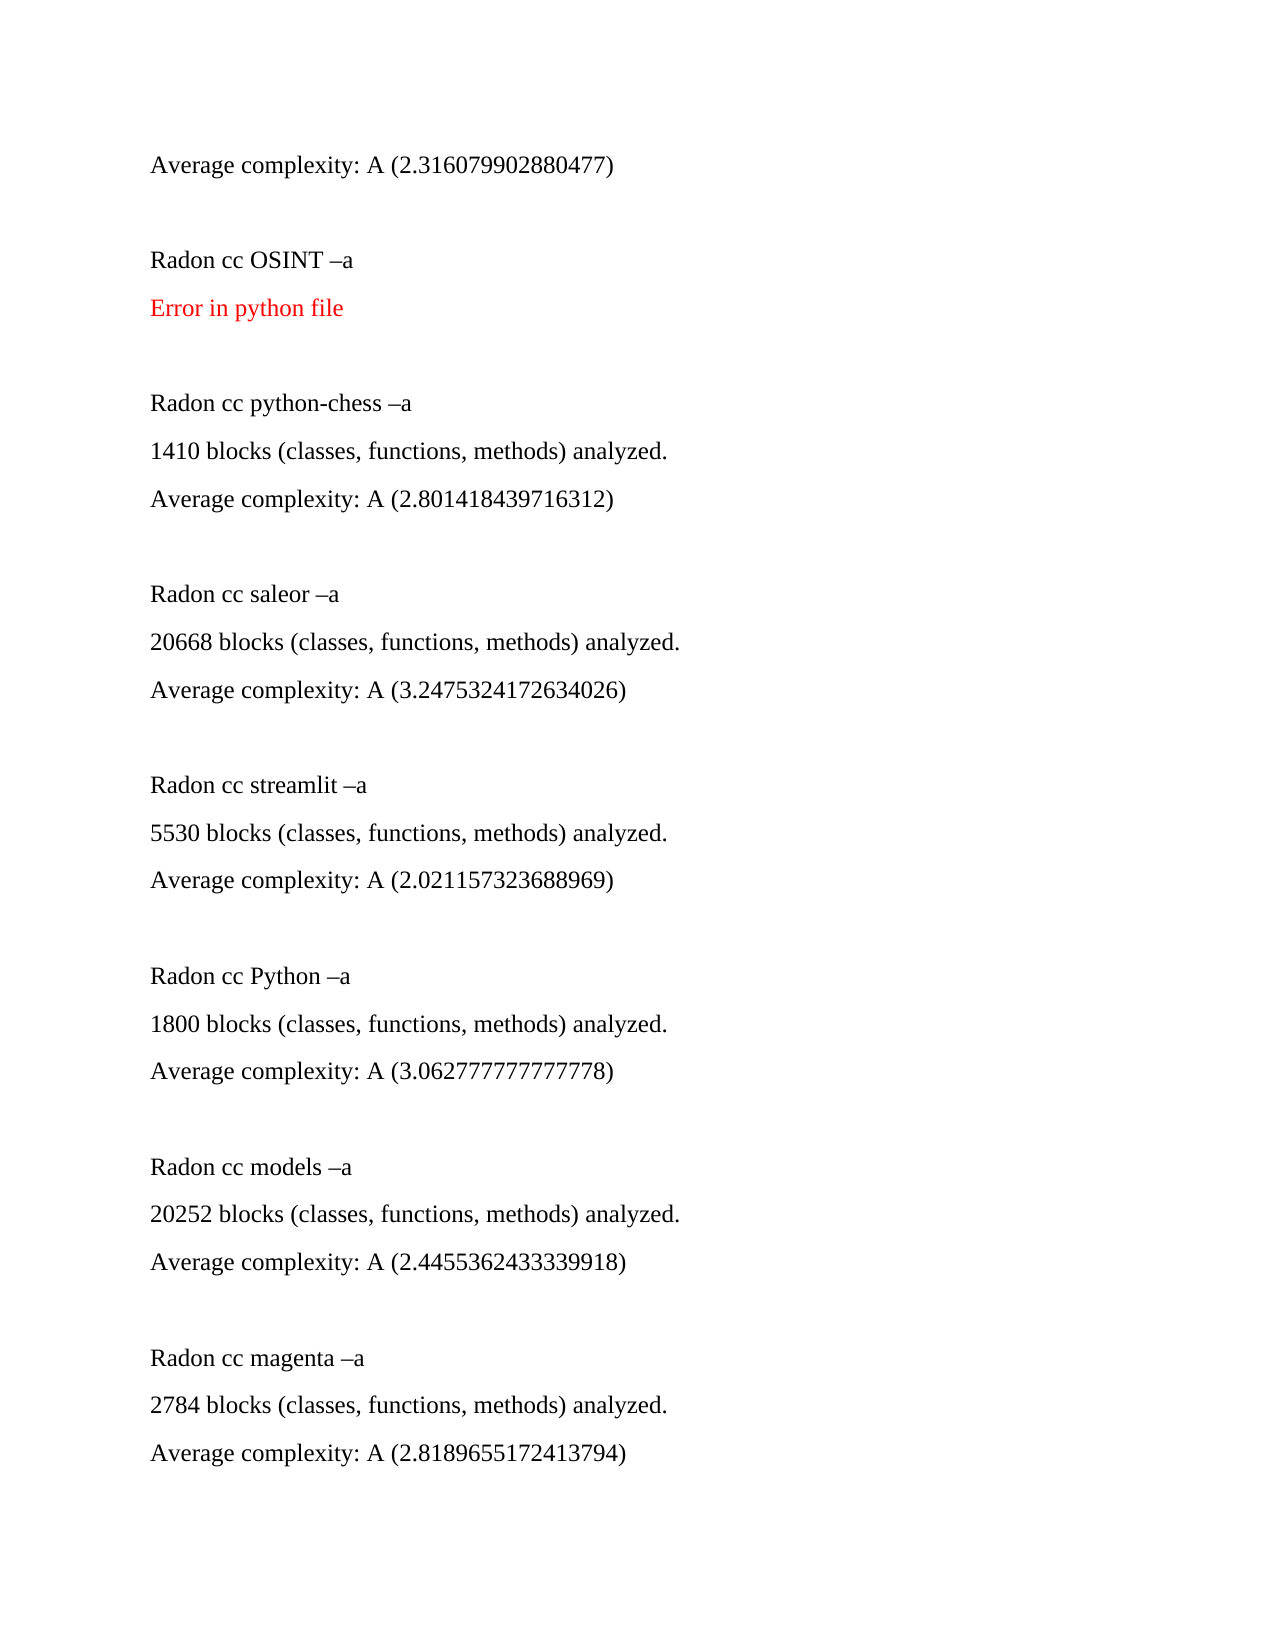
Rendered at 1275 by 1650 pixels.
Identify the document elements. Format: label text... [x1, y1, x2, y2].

text Average complexity: A (2.021157323688969) [150, 866, 1125, 894]
text Radon cc models –a [150, 1152, 1125, 1181]
text 2784 blocks (classes, functions, methods) analyzed. [150, 1390, 1125, 1419]
text Average complexity: A (3.062777777777778) [150, 1056, 1125, 1085]
text Average complexity: A (2.8189655172413794) [150, 1438, 1125, 1467]
text Radon cc saleor –a [150, 579, 1125, 608]
text Radon cc Python –a [150, 961, 1125, 990]
text Average complexity: A (3.2475324172634026) [150, 675, 1125, 703]
text 1800 blocks (classes, functions, methods) analyzed. [150, 1009, 1125, 1037]
text Radon cc python-chess –a [150, 388, 1125, 417]
text Average complexity: A (2.801418439716312) [150, 484, 1125, 513]
text Radon cc OSINT –a [150, 245, 1125, 274]
text Average complexity: A (2.4455362433339918) [150, 1247, 1125, 1276]
text Radon cc streamlit –a [150, 770, 1125, 799]
text Average complexity: A (2.316079902880477) [150, 150, 1125, 179]
text 20668 blocks (classes, functions, methods) analyzed. [150, 627, 1125, 656]
text 5530 blocks (classes, functions, methods) analyzed. [150, 818, 1125, 847]
text 20252 blocks (classes, functions, methods) analyzed. [150, 1199, 1125, 1228]
text 1410 blocks (classes, functions, methods) analyzed. [150, 436, 1125, 465]
text Radon cc magenta –a [150, 1343, 1125, 1371]
text Error in python file [150, 293, 1125, 322]
